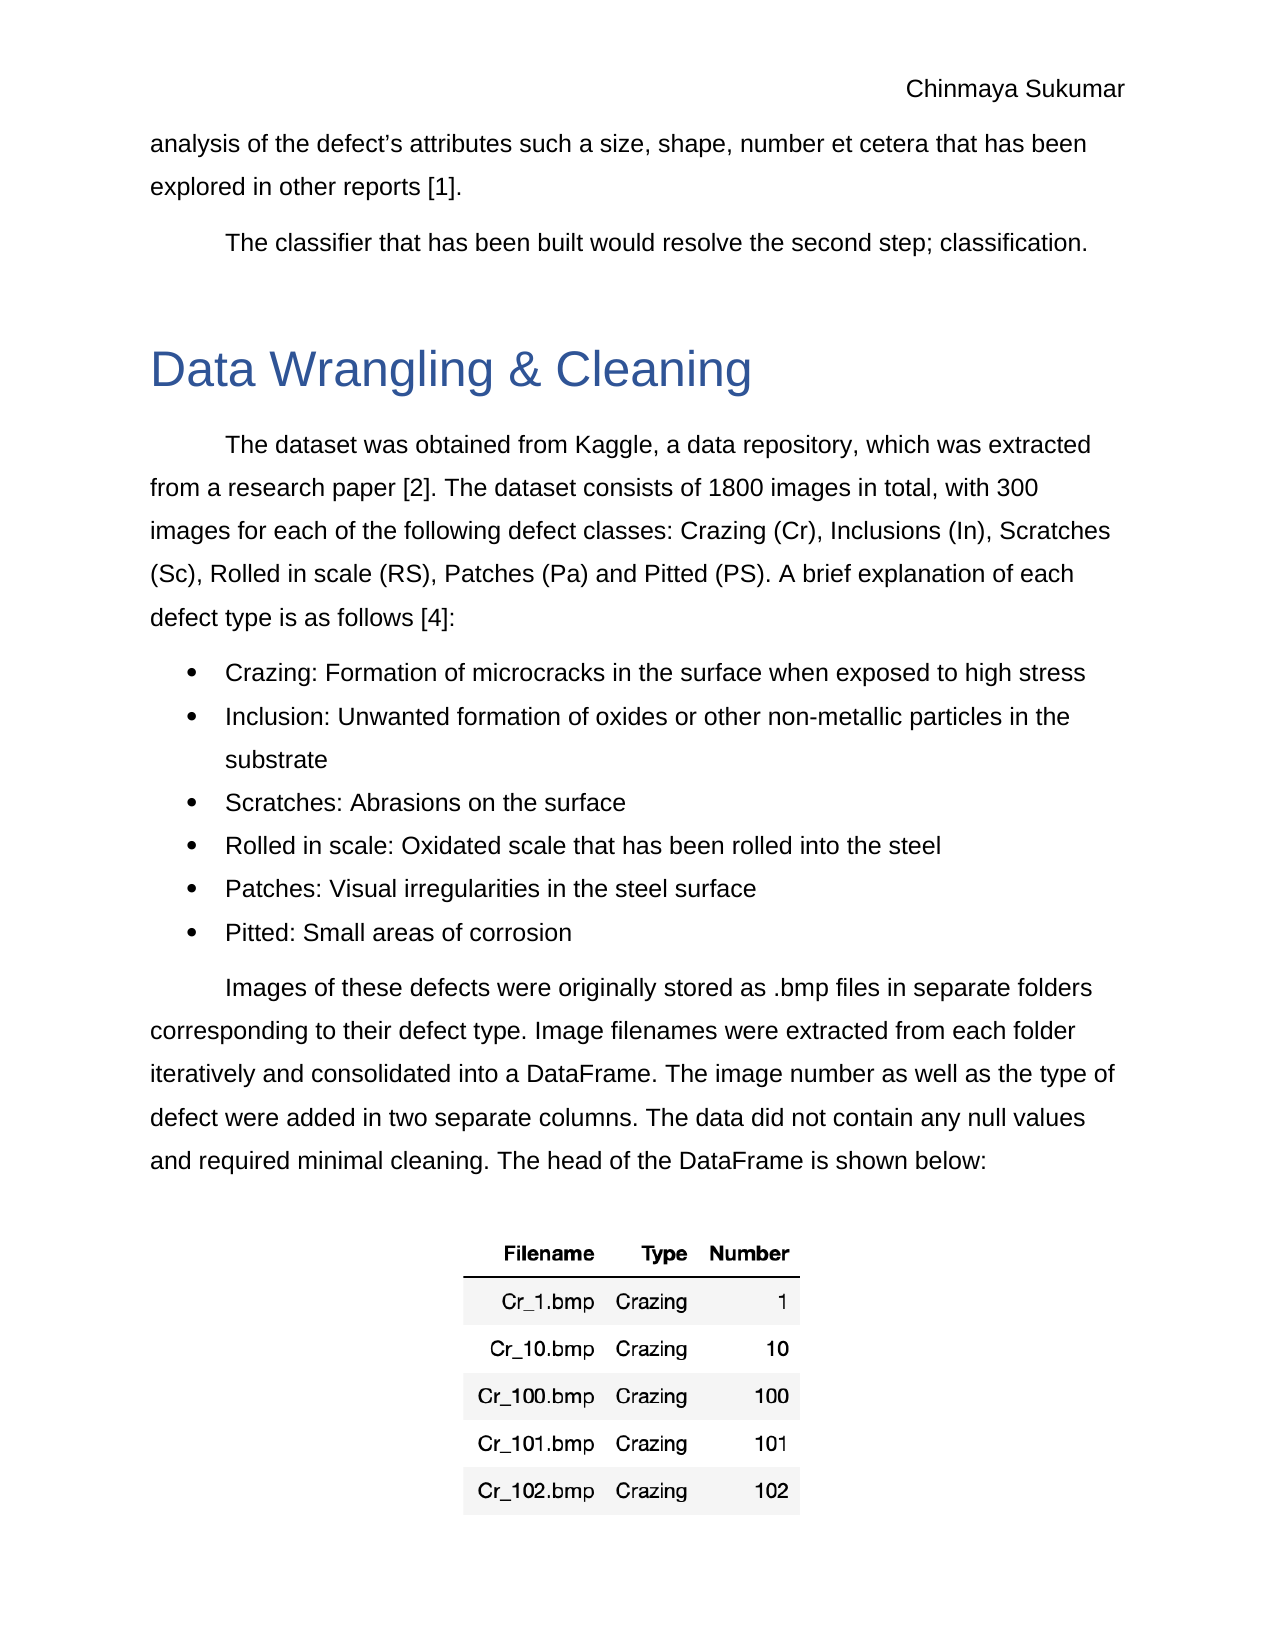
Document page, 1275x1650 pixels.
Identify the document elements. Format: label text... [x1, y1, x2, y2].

text The dataset was obtained from Kaggle, a data repository, which was extracted from a research paper [2]. The dataset consists of 1800 images in total, with 300 images for each of the following defect classes: Crazing (Cr), Inclusions (In), Scratches (Sc), Rolled in scale (RS), Patches (Pa) and Pitted (PS). A brief explanation of each defect type is as follows [4]: [150, 430, 1125, 631]
list Scratches: Abrasions on the surface [187, 788, 1125, 817]
picture [463, 1232, 811, 1530]
list Pitted: Small areas of corrosion [187, 917, 1125, 946]
text The classifier that has been built would resolve the second step; classification. [150, 228, 1125, 257]
list Crazing: Formation of microcracks in the surface when exposed to high stress [187, 658, 1125, 687]
subtitle Data Wrangling & Cleaning [150, 339, 1125, 397]
list Rolled in scale: Oxidated scale that has been rolled into the steel [187, 831, 1125, 860]
text Images of these defects were originally stored as .bmp files in separate folders corresponding to their defect type. Image filenames were extracted from each folder iteratively and consolidated into a DataFrame. The image number as well as the type of defect were added in two separate columns. The data did not contain any null values and required minimal cleaning. The head of the DataFrame is shown below: [150, 973, 1125, 1174]
list Inclusion: Unwanted formation of oxides or other non-metallic particles in the substrate [187, 701, 1125, 773]
list Patches: Visual irregularities in the steel surface [187, 874, 1125, 903]
